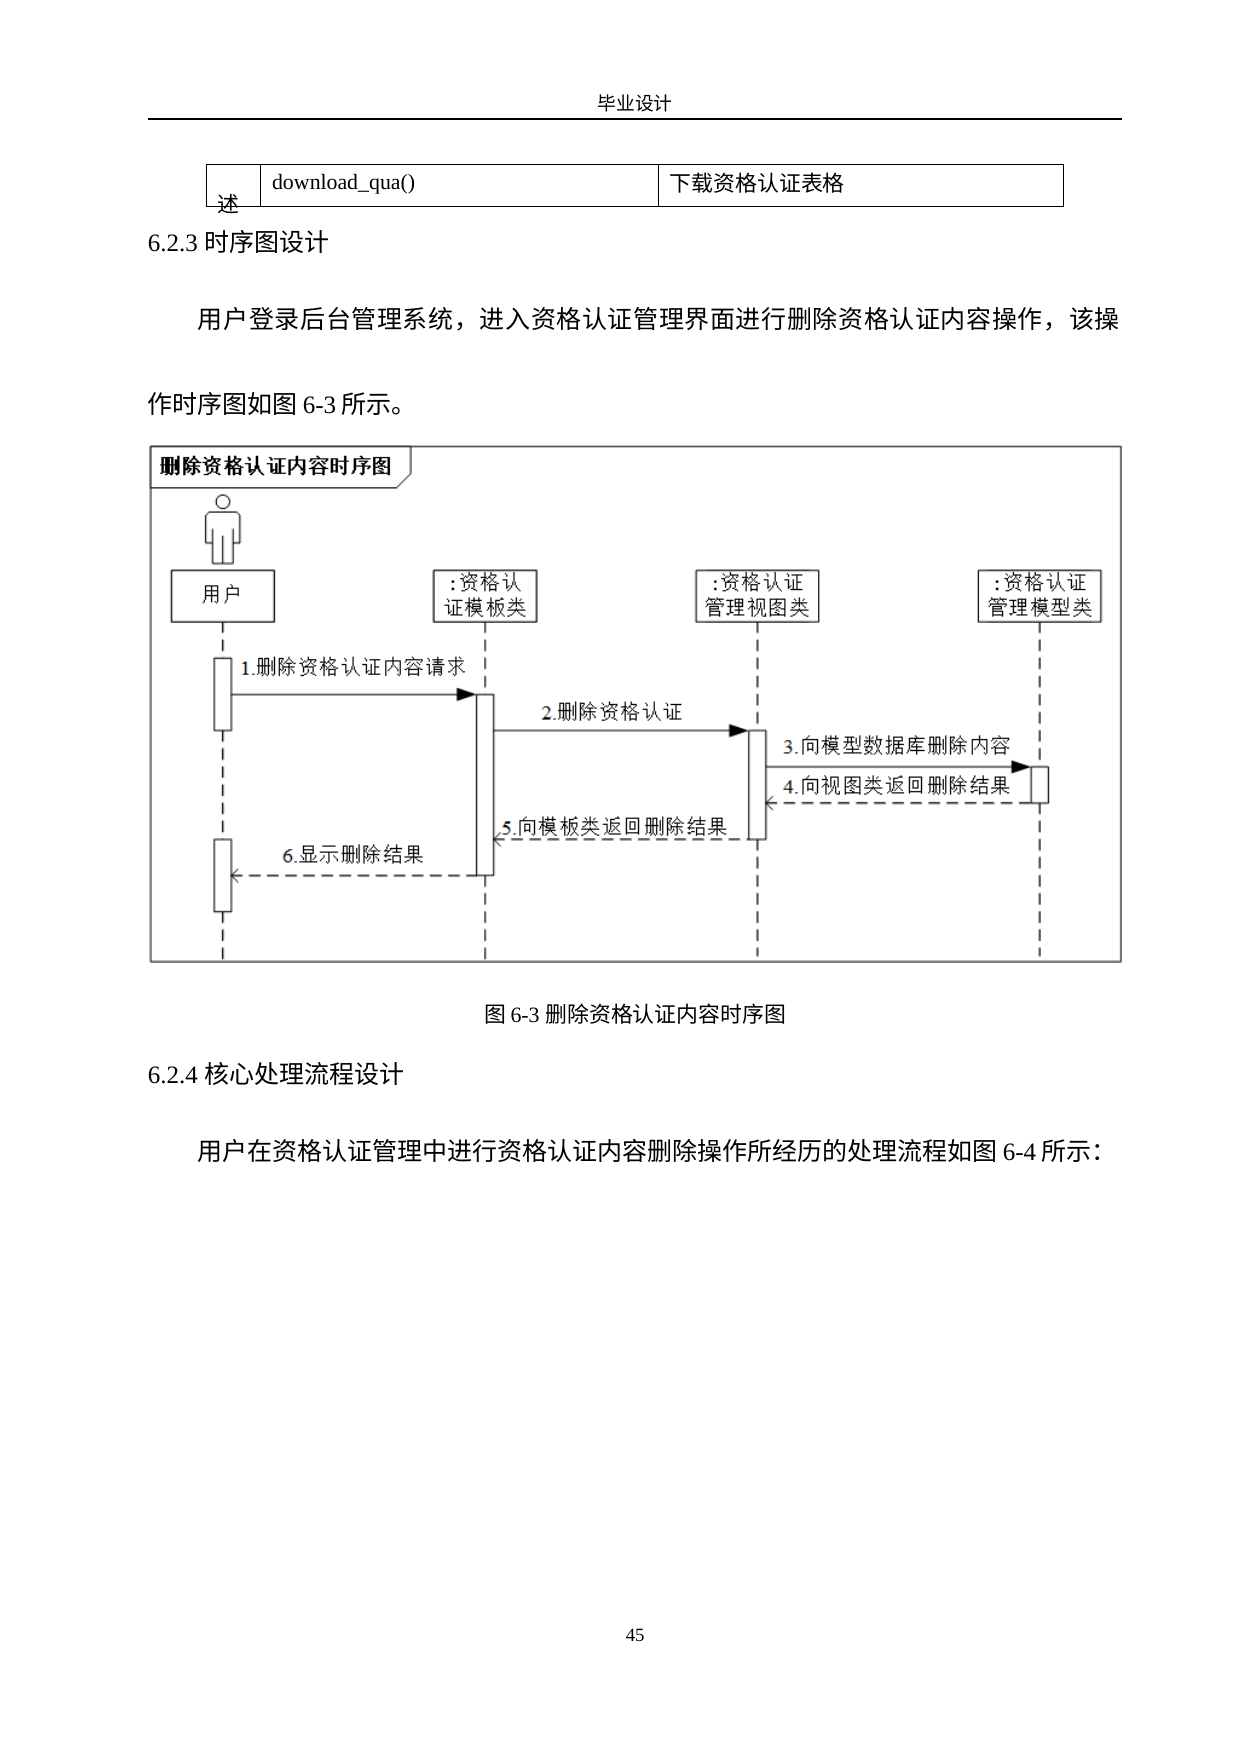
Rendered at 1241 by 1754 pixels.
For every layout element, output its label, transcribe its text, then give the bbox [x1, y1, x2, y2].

subtitle 6.2.4 核心处理流程设计 [148, 1038, 1122, 1106]
subtitle 6.2.3 时序图设计 [148, 207, 1122, 275]
text 图6-3 删除资格认证内容时序图 [148, 996, 1122, 1030]
text 用户登录后台管理系统，进入资格认证管理界面进行删除资格认证内容操作，该操作时序图如图6-3所示。 [148, 284, 1122, 437]
text 用户在资格认证管理中进行资格认证内容删除操作所经历的处理流程如图6-4所示： [148, 1115, 1122, 1183]
table_cell download_qua() [261, 165, 658, 206]
table_cell 下载资格认证表格 [659, 165, 1063, 206]
picture [147, 445, 1123, 963]
